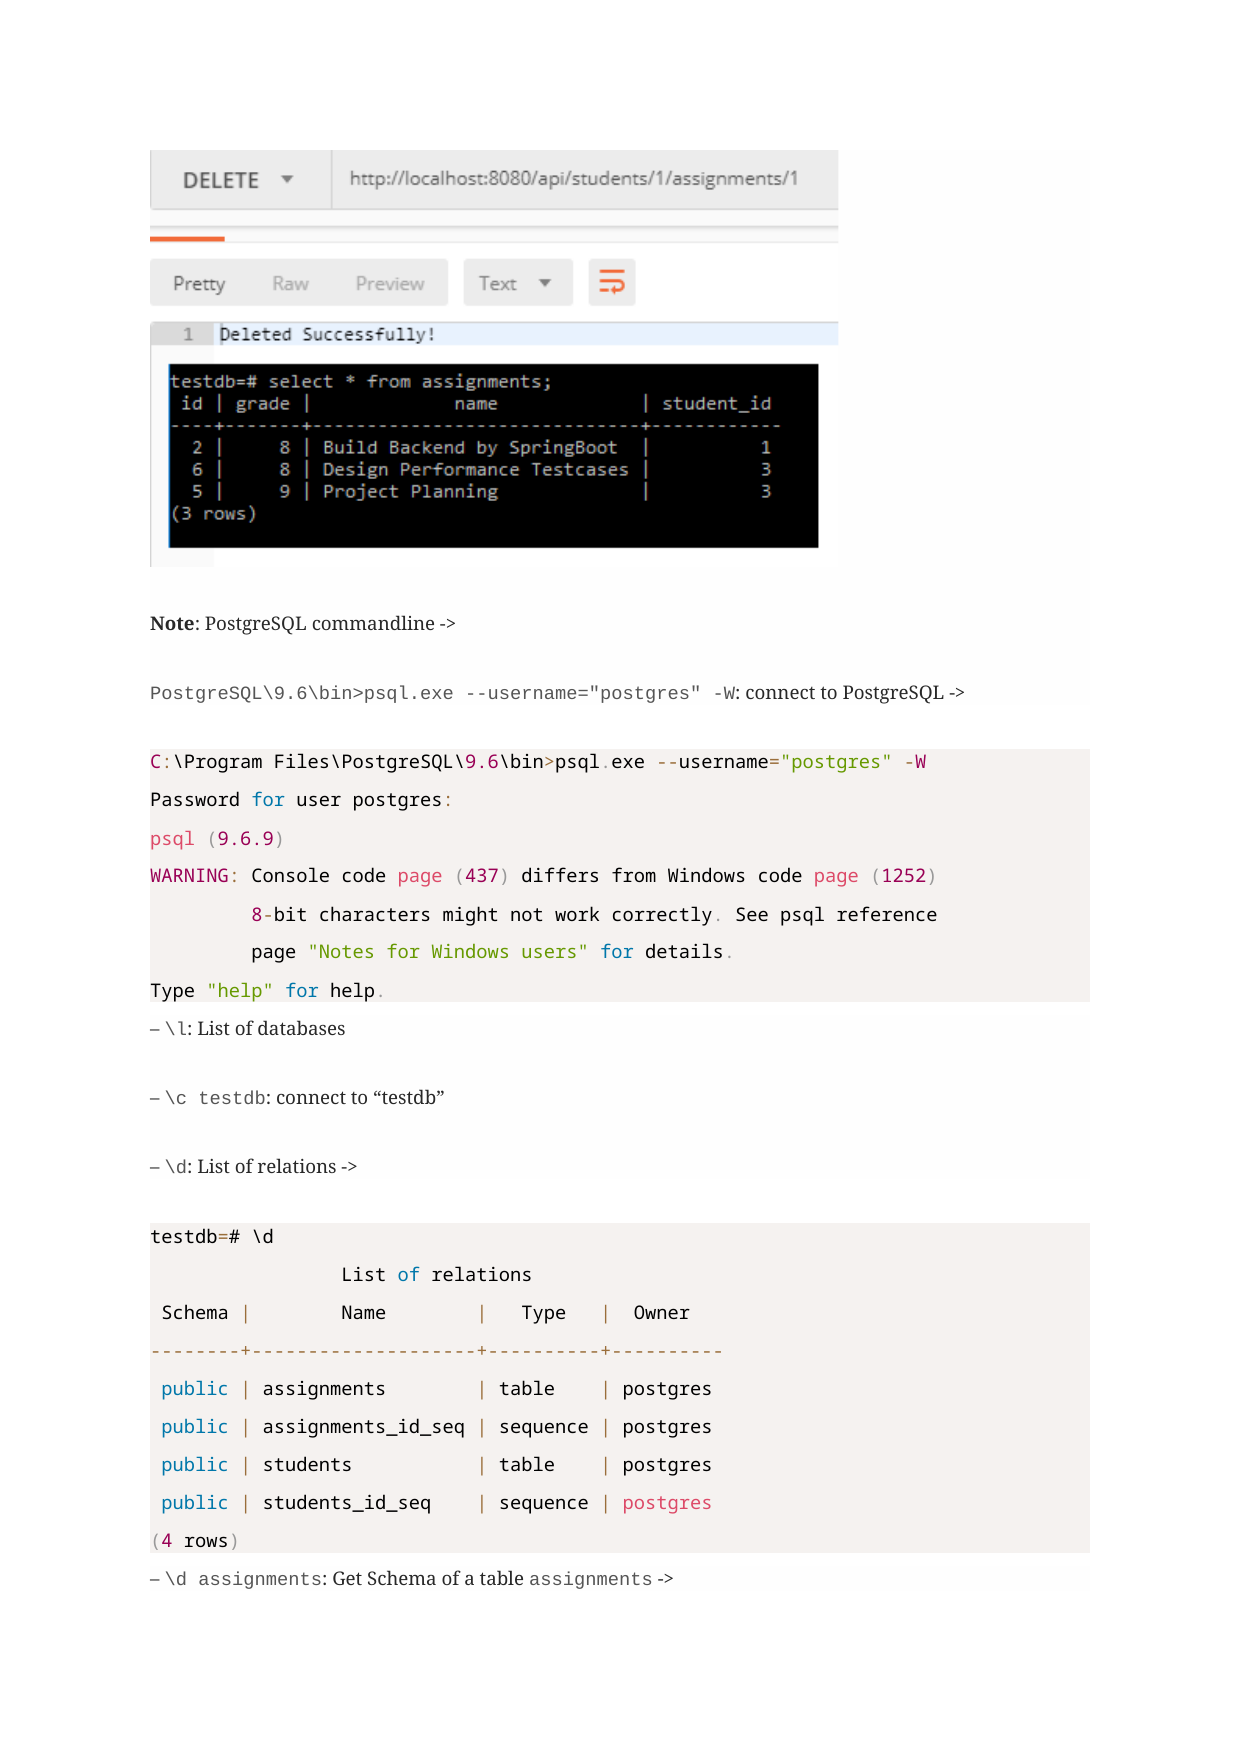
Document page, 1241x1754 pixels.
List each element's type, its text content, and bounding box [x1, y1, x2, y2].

text List of relations [150, 1261, 1090, 1287]
text Schema | Name | Type | Owner [150, 1299, 1090, 1325]
text --------+--------------------+----------+---------- [150, 1337, 1090, 1363]
text – \c testdb: connect to “testdb” [150, 1084, 1090, 1110]
text page "Notes for Windows users" for details. [150, 939, 1090, 964]
text Password for user postgres: [150, 787, 1090, 812]
text Type "help" for help. [150, 977, 1090, 1002]
text Note: PostgreSQL commandline -> [150, 610, 1090, 636]
text 8-bit characters might not work correctly. See psql reference [150, 901, 1090, 926]
text – \l: List of databases [150, 1015, 1090, 1041]
text public | assignments | table | postgres [150, 1375, 1090, 1401]
text PostgreSQL\9.6\bin>psql.exe --username="postgres" -W: connect to PostgreSQL -> [150, 679, 1090, 705]
text – \d: List of relations -> [150, 1154, 1090, 1179]
text – \d assignments: Get Schema of a table assignments -> [150, 1566, 1090, 1591]
text public | students | table | postgres [150, 1451, 1090, 1477]
text WARNING: Console code page (437) differs from Windows code page (1252) [150, 863, 1090, 888]
text testdb=# \d [150, 1223, 1090, 1249]
text public | students_id_seq | sequence | postgres [150, 1489, 1090, 1515]
text psql (9.6.9) [150, 825, 1090, 850]
text (4 rows) [150, 1527, 1090, 1553]
text C:\Program Files\PostgreSQL\9.6\bin>psql.exe --username="postgres" -W [150, 749, 1090, 774]
picture [150, 150, 839, 567]
text public | assignments_id_seq | sequence | postgres [150, 1413, 1090, 1439]
